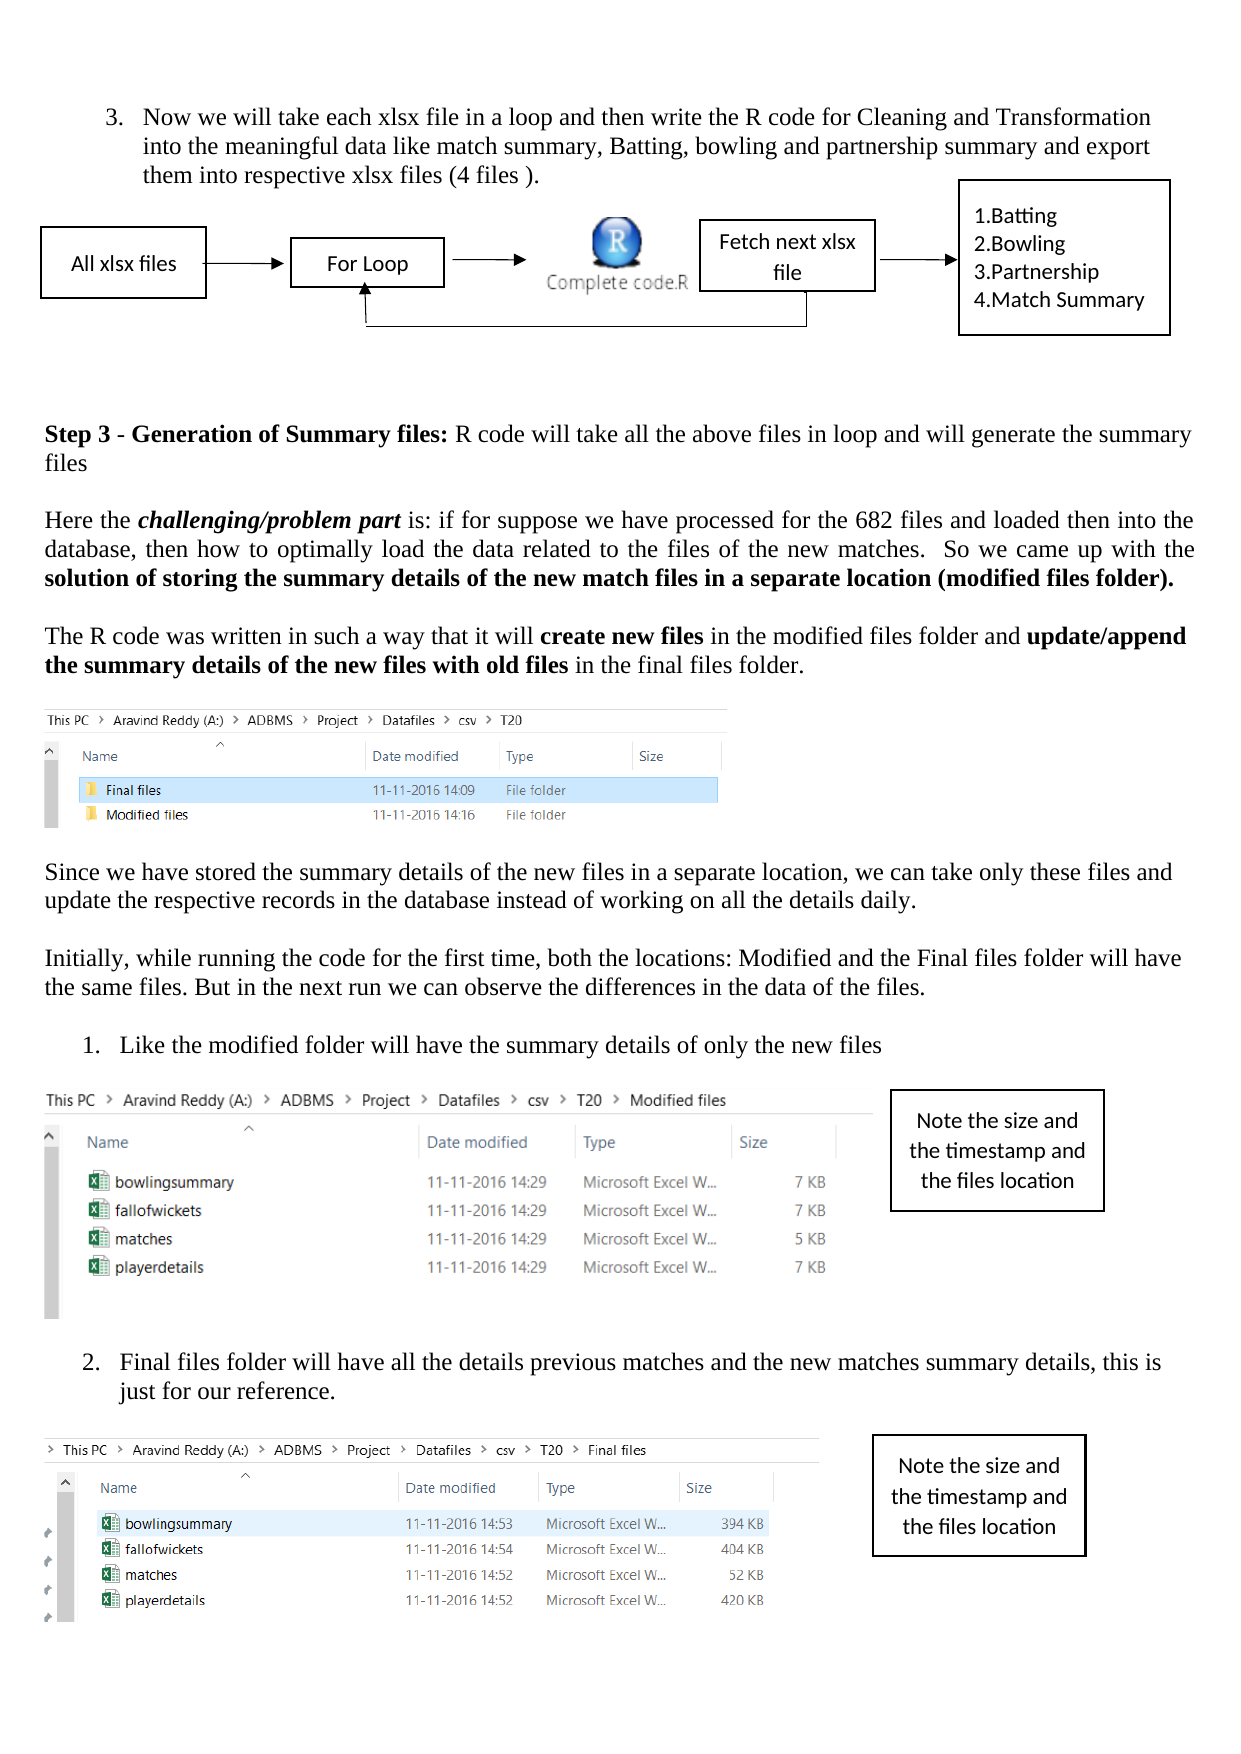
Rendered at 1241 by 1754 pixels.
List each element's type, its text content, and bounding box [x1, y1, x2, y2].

picture [44, 1088, 873, 1319]
text Initially, while running the code for the first time, both the locations: Modified and the Final files folder will have the same files. But in the next run we can observe the differences in the data of the files. [44, 943, 1196, 1001]
text The R code was written in such a way that it will create new files in the modified files folder and update/append the summary details of the new files with old files in the final files folder. [44, 621, 1196, 678]
list Like the modified folder will have the summary details of only the new files [82, 1030, 1196, 1059]
list Now we will take each xlsx file in a loop and then write the R code for Cleaning and Transformation into the meaningful data like match summary, Batting, bowling and partnership summary and export them into respective xlsx files (4 files ). [105, 102, 1196, 188]
text Here the challenging/problem part is: if for suppose we have processed for the 682 files and loaded then into the database, then how to optimally load the data related to the files of the new matches. So we came up with the solution of storing the summary details of the new match files in a separate location (modified files folder). [44, 506, 1196, 592]
picture [44, 707, 728, 828]
text Step 3 - Generation of Summary files: R code will take all the above files in loop and will generate the summary files [44, 419, 1196, 476]
picture [44, 1433, 820, 1622]
list Final files folder will have all the details previous matches and the new matches summary details, this is just for our reference. [82, 1347, 1196, 1405]
text Since we have stored the summary details of the new files in a separate location, we can take only these files and update the respective records in the database instead of working on all the details daily. [44, 857, 1196, 914]
